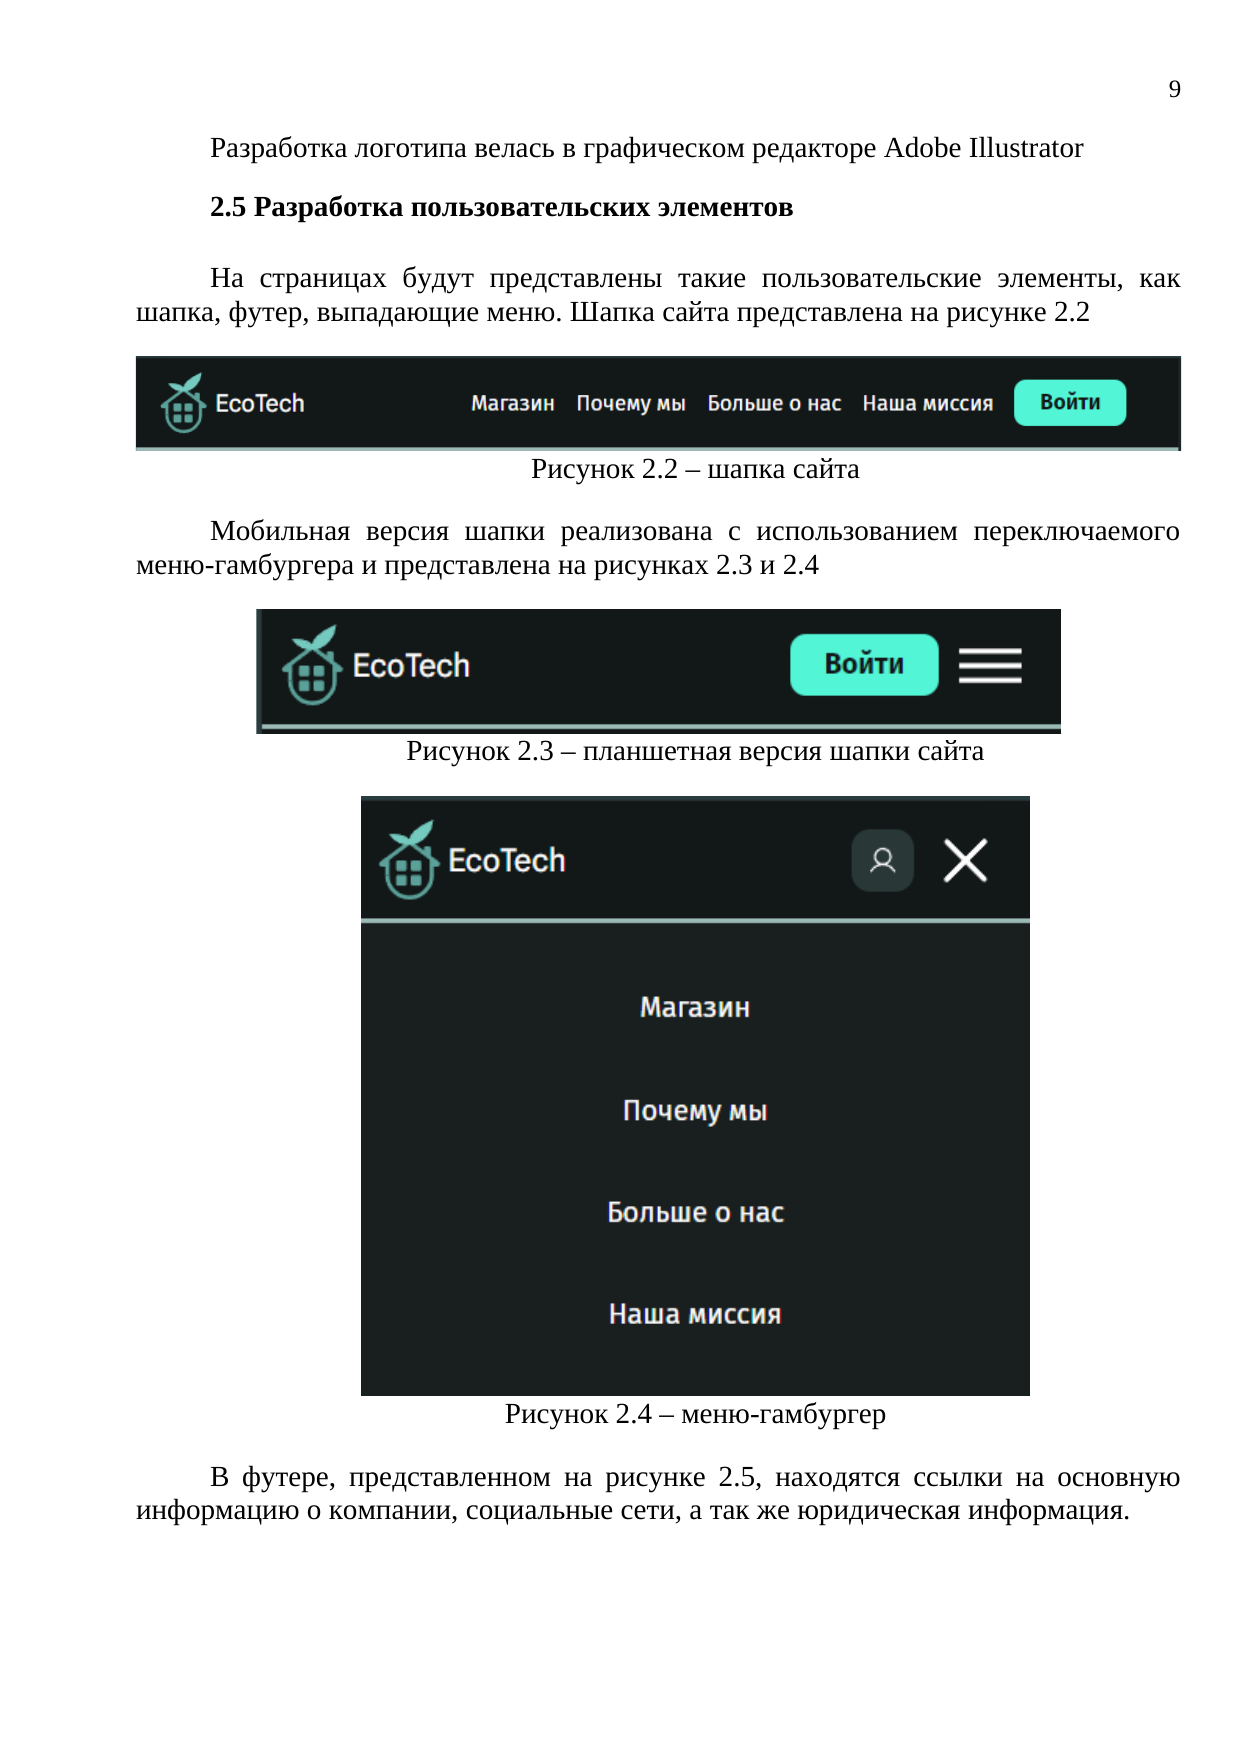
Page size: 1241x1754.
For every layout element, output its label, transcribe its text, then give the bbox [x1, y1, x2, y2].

text Разработка логотипа велась в графическом редакторе Adobe Illustrator [136, 131, 1181, 164]
picture [135, 356, 1182, 451]
text Мобильная версия шапки реализована с использованием переключаемого меню-гамбургера и представлена на рисунках 2.3 и 2.4 [136, 513, 1181, 581]
text 2.5 Разработка пользовательских элементов [136, 189, 1181, 223]
text На страницах будут представлены такие пользовательские элементы, как шапка, футер, выпадающие меню. Шапка сайта представлена на рисунке 2.2 [136, 260, 1181, 327]
picture [361, 796, 1030, 1396]
text В футере, представленном на рисунке 2.5, находятся ссылки на основную информацию о компании, социальные сети, а так же юридическая информация. [136, 1459, 1181, 1526]
text Рисунок 2.2 – шапка сайта [136, 451, 1181, 484]
picture [256, 609, 1061, 734]
text Рисунок 2.3 – планшетная версия шапки сайта [136, 733, 1181, 767]
text Рисунок 2.4 – меню-гамбургер [136, 1396, 1181, 1429]
